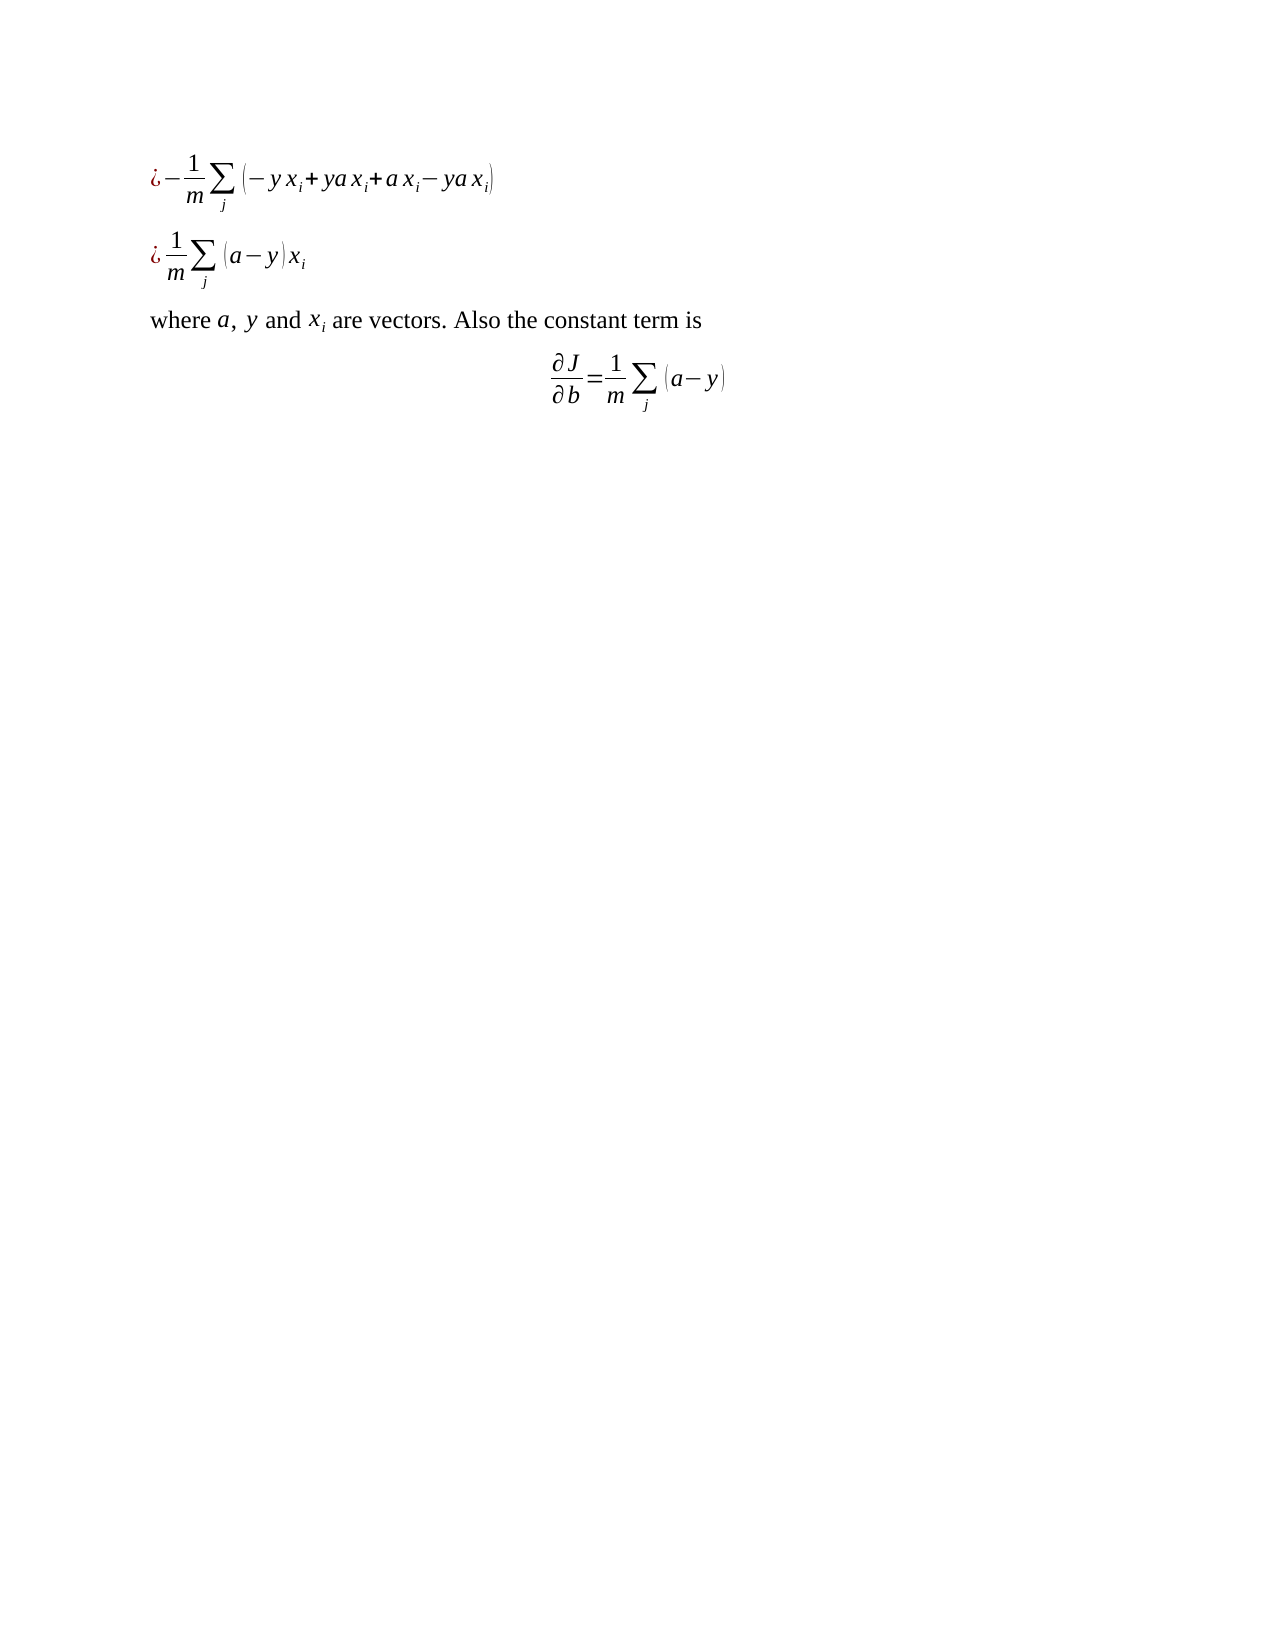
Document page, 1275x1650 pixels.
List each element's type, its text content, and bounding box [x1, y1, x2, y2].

text where , and are vectors. Also the constant term is [150, 304, 1125, 336]
